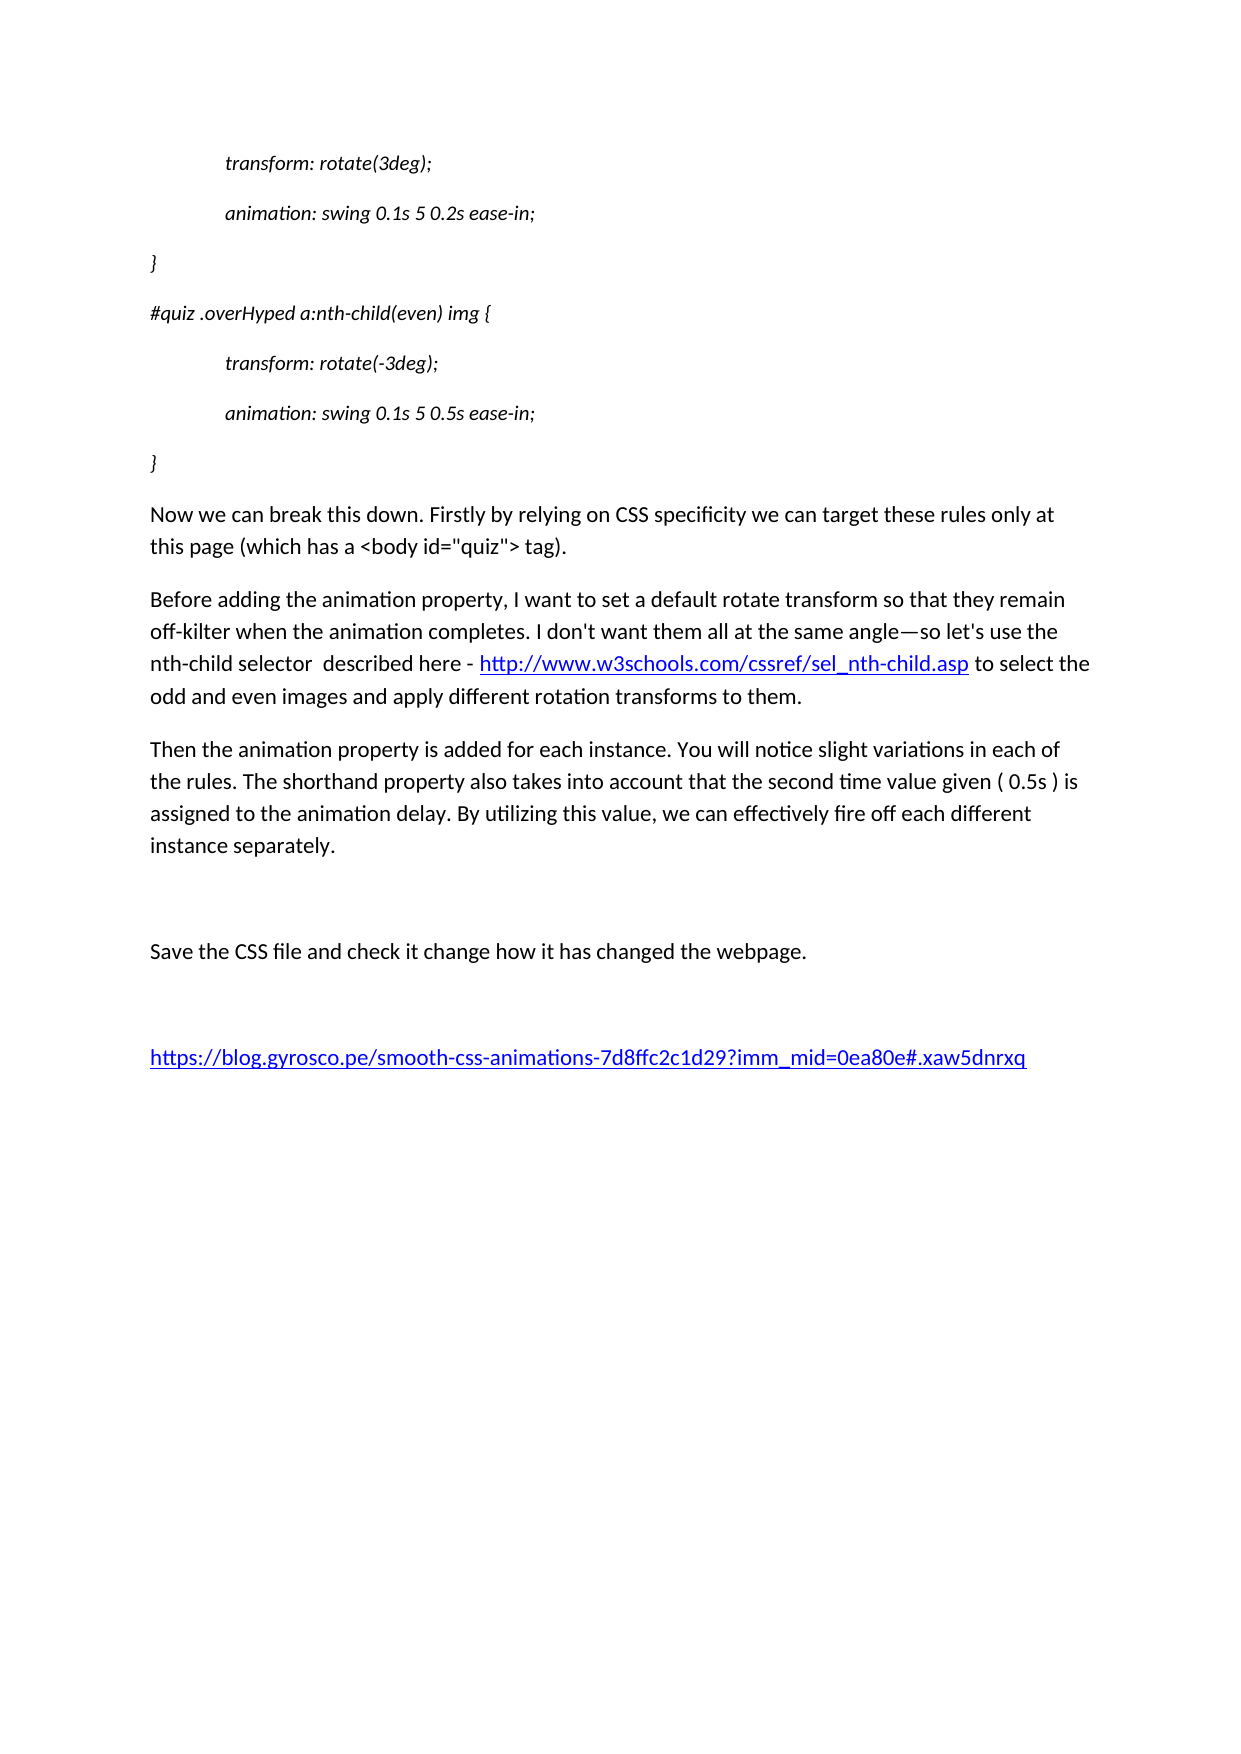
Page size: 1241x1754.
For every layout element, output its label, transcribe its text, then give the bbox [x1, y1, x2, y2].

text transform: rotate(3deg); [150, 150, 1090, 175]
text Save the CSS file and check it change how it has changed the webpage. [150, 937, 1090, 965]
text animation: swing 0.1s 5 0.2s ease-in; [150, 200, 1090, 225]
text https://blog.gyrosco.pe/smooth-css-animations-7d8ffc2c1d29?imm_mid=0ea80e#.xaw5dnrxq [150, 1043, 1090, 1071]
text } [150, 250, 1090, 275]
text transform: rotate(-3deg); [150, 350, 1090, 375]
text Now we can break this down. Firstly by relying on CSS specificity we can target these rules only at this page (which has a <body id="quiz"> tag). [150, 500, 1090, 560]
text animation: swing 0.1s 5 0.5s ease-in; [150, 400, 1090, 425]
text #quiz .overHyped a:nth-child(even) img { [150, 300, 1090, 325]
text } [150, 450, 1090, 475]
text Then the animation property is added for each instance. You will notice slight variations in each of the rules. The shorthand property also takes into account that the second time value given ( 0.5s ) is assigned to the animation delay. By utilizing this value, we can effectively fire off each different instance separately. [150, 735, 1090, 859]
text Before adding the animation property, I want to set a default rotate transform so that they remain off-kilter when the animation completes. I don't want them all at the same angle—so let's use the nth-child selector described here - http://www.w3schools.com/cssref/sel_nth-child.asp to select the odd and even images and apply different rotation transforms to them. [150, 585, 1090, 710]
